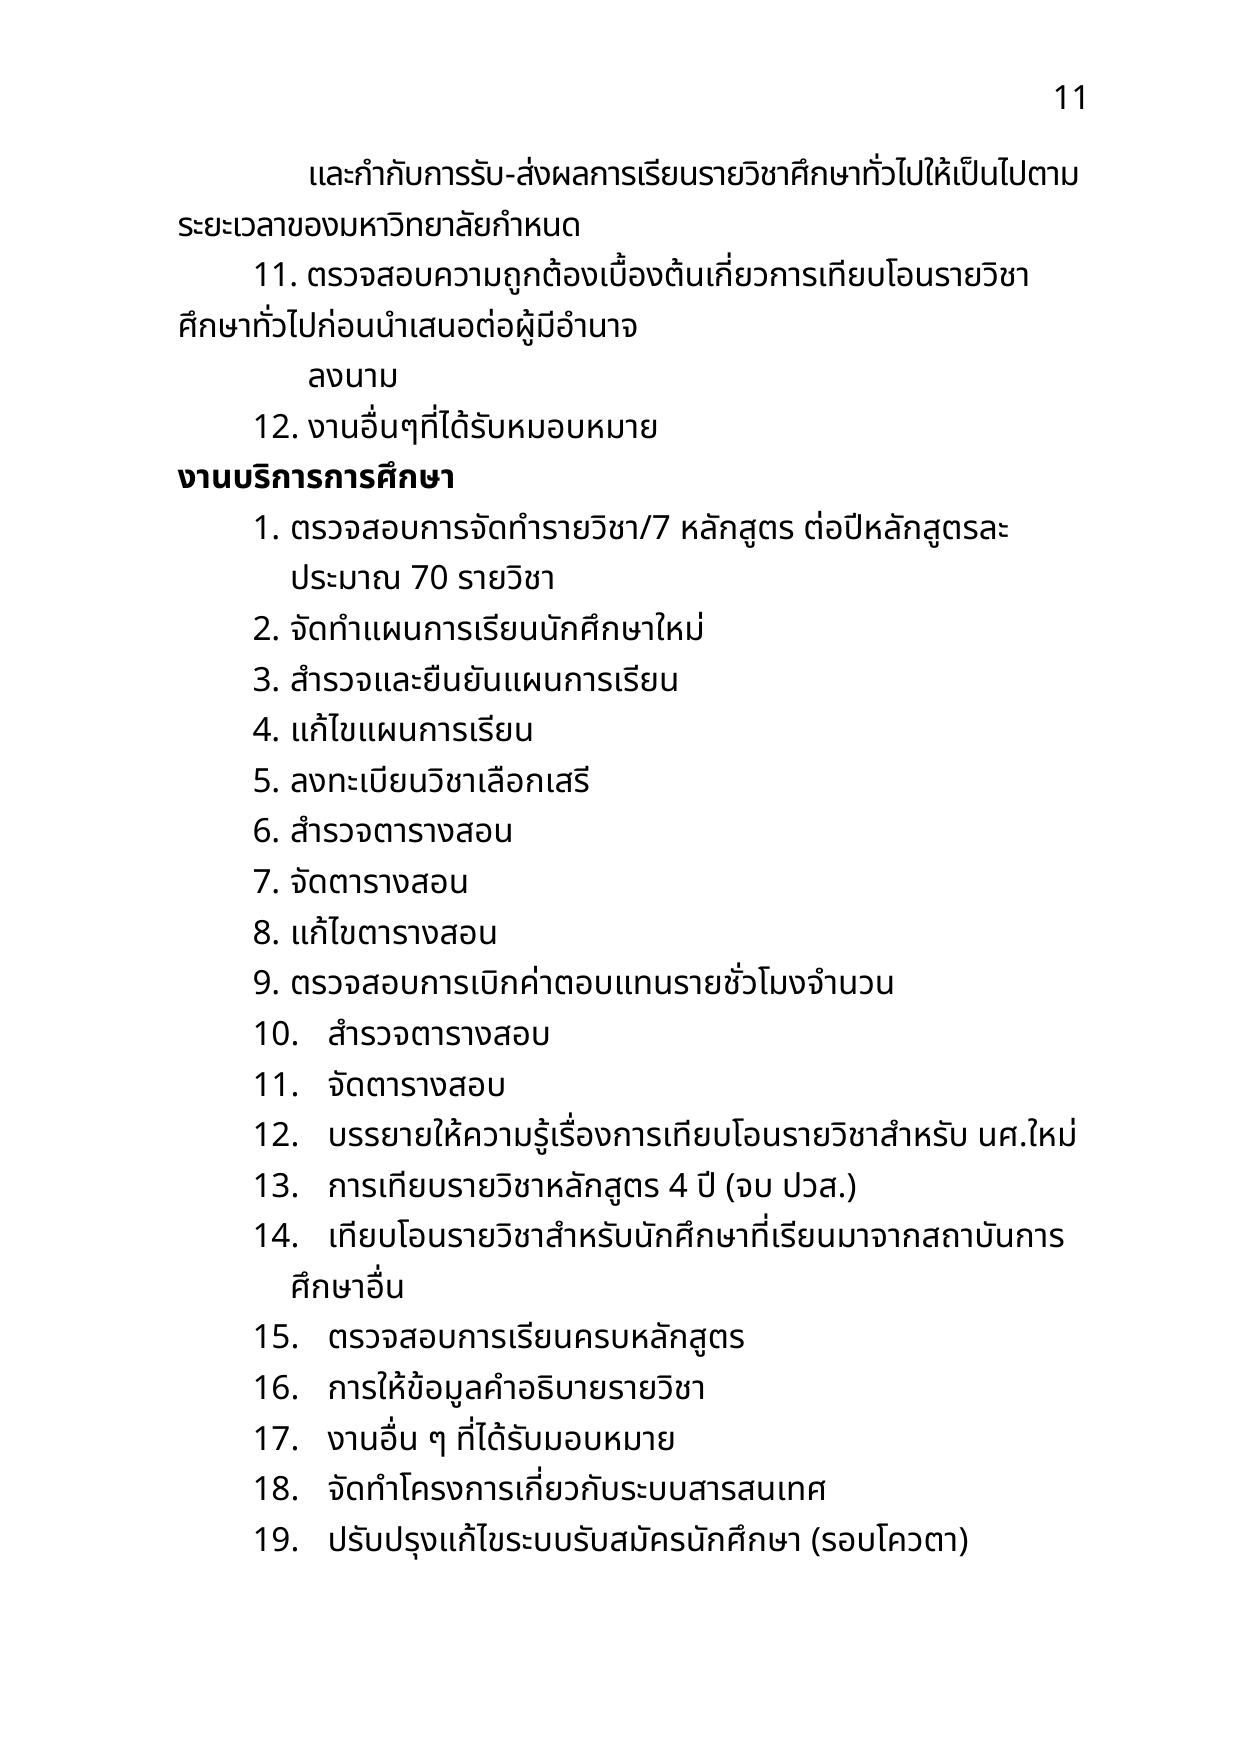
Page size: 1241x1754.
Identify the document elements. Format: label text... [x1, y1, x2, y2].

text 11. ตรวจสอบความถูกต้องเบื้องต้นเกี่ยวการเทียบโอนรายวิชาศึกษาทั่วไปก่อนนำเสนอต่อผู้มีอำนาจ [177, 251, 1090, 352]
list การเทียบรายวิชาหลักสูตร 4 ปี (จบ ปวส.) [252, 1162, 1090, 1212]
list ตรวจสอบการเบิกค่าตอบแทนรายชั่วโมงจำนวน [252, 959, 1090, 1010]
text และกำกับการรับ-ส่งผลการเรียนรายวิชาศึกษาทั่วไปให้เป็นไปตามระยะเวลาของมหาวิทยาลัยกำหนด [177, 150, 1090, 251]
list ตรวจสอบการเรียนครบหลักสูตร [252, 1313, 1090, 1364]
list ปรับปรุงแก้ไขระบบรับสมัครนักศึกษา (รอบโควตา) [252, 1516, 1090, 1566]
list จัดตารางสอบ [252, 1060, 1090, 1111]
text งานบริการการศึกษา [177, 453, 1090, 503]
list สำรวจตารางสอน [252, 807, 1090, 858]
list จัดตารางสอน [252, 858, 1090, 908]
list ลงทะเบียนวิชาเลือกเสรี [252, 757, 1090, 807]
list งานอื่น ๆ ที่ได้รับมอบหมาย [252, 1414, 1090, 1465]
list บรรยายให้ความรู้เรื่องการเทียบโอนรายวิชาสำหรับ นศ.ใหม่ [252, 1111, 1090, 1162]
list จัดทำแผนการเรียนนักศึกษาใหม่ [252, 605, 1090, 655]
list แก้ไขตารางสอน [252, 908, 1090, 959]
list สำรวจตารางสอบ [252, 1010, 1090, 1060]
list ตรวจสอบการจัดทำรายวิชา/7 หลักสูตร ต่อปีหลักสูตรละ ประมาณ 70 รายวิชา [252, 503, 1090, 605]
list เทียบโอนรายวิชาสำหรับนักศึกษาที่เรียนมาจากสถาบันการศึกษาอื่น [252, 1212, 1090, 1313]
list การให้ข้อมูลคำอธิบายรายวิชา [252, 1364, 1090, 1414]
list สำรวจและยืนยันแผนการเรียน [252, 655, 1090, 706]
text ลงนาม [177, 352, 1090, 402]
list จัดทำโครงการเกี่ยวกับระบบสารสนเทศ [252, 1465, 1090, 1516]
text 12. งานอื่นๆที่ได้รับหมอบหมาย [177, 402, 1090, 453]
list แก้ไขแผนการเรียน [252, 706, 1090, 757]
